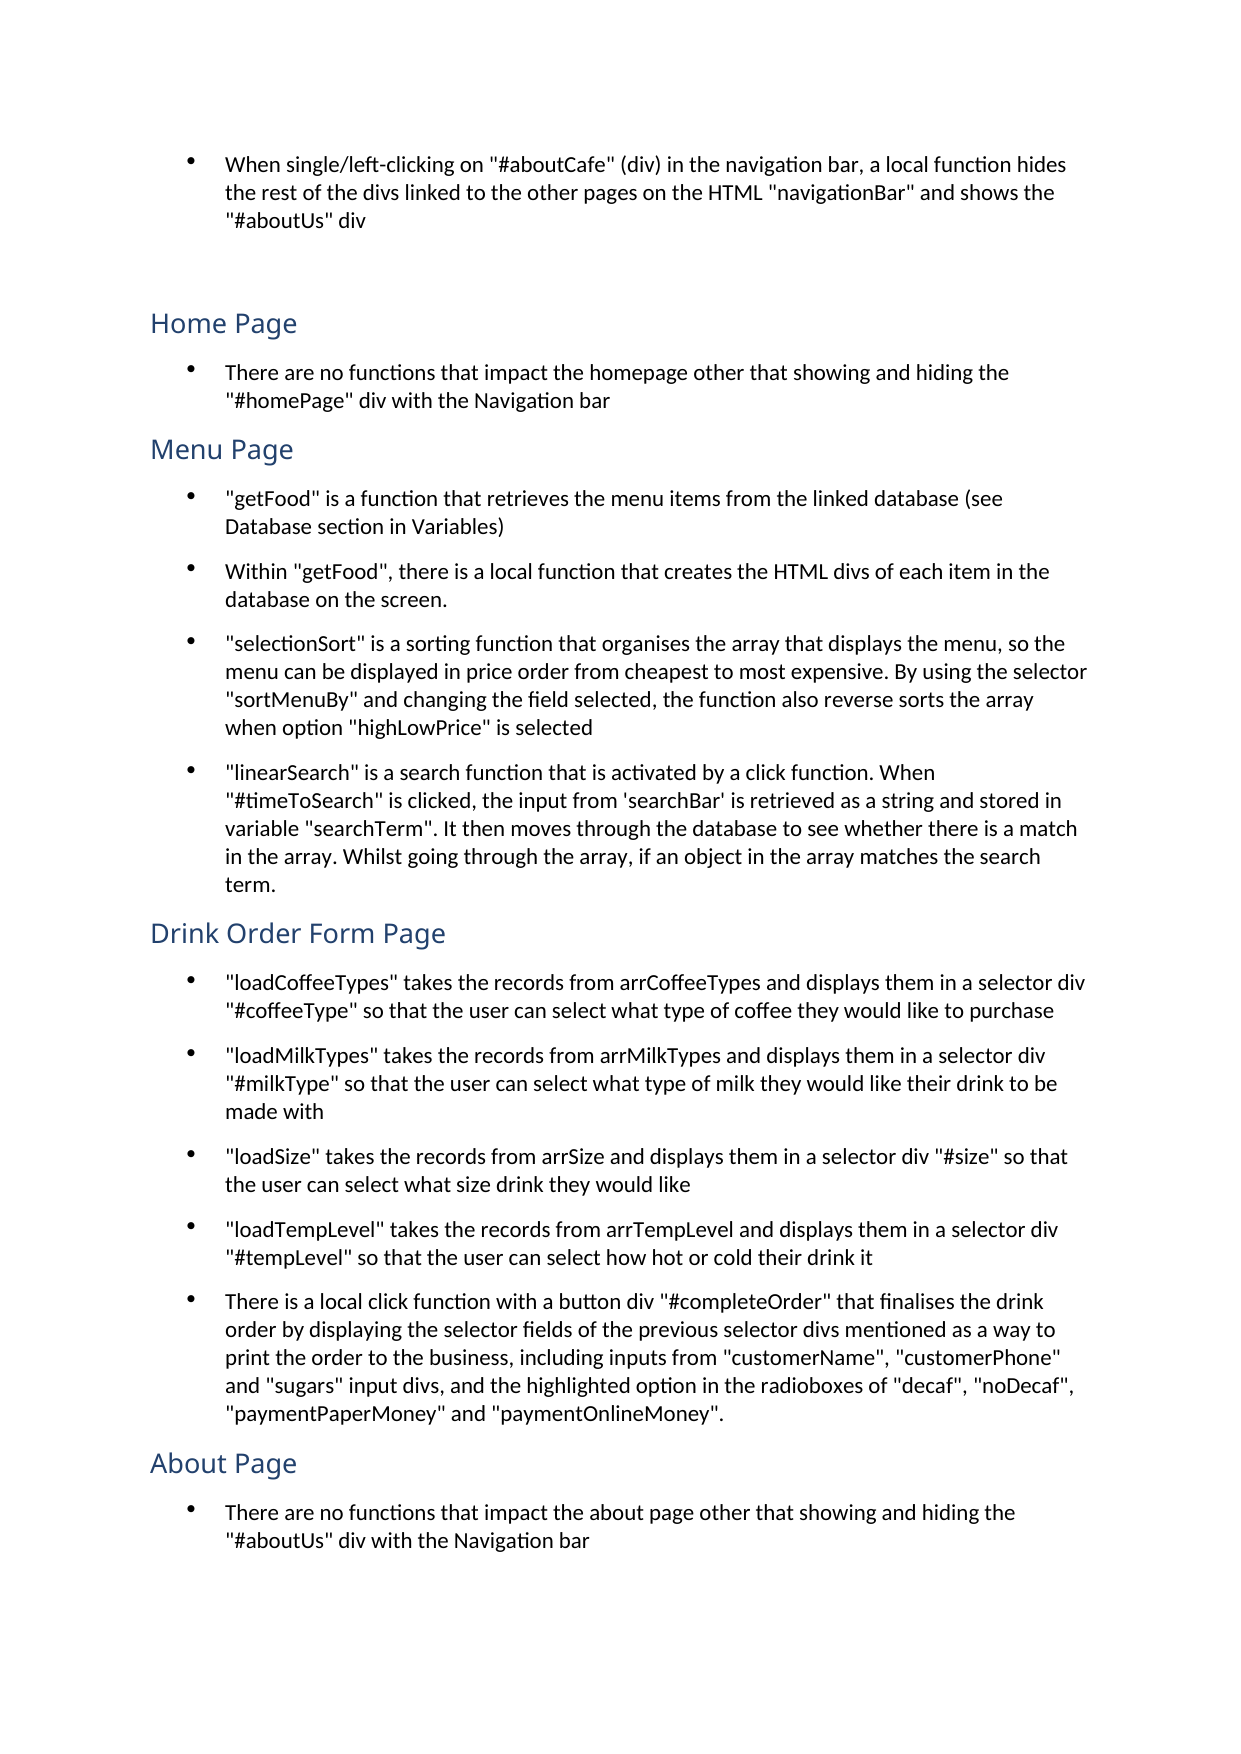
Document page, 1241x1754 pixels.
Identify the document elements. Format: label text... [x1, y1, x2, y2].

text Drink Order Form Page [150, 915, 1090, 952]
text About Page [150, 1444, 1090, 1481]
text Menu Page [150, 431, 1090, 467]
list "getFood" is a function that retrieves the menu items from the linked database (see Database section in Variables) [187, 484, 1090, 540]
list Within "getFood", there is a local function that creates the HTML divs of each item in the database on the screen. [187, 557, 1090, 613]
list "loadCoffeeTypes" takes the records from arrCoffeeTypes and displays them in a selector div "#coffeeType" so that the user can select what type of coffee they would like to purchase [187, 968, 1090, 1024]
list There is a local click function with a button div "#completeOrder" that finalises the drink order by displaying the selector fields of the previous selector divs mentioned as a way to print the order to the business, including inputs from "customerName", "customerPhone" and "sugars" input divs, and the highlighted option in the radioboxes of "decaf", "noDecaf", "paymentPaperMoney" and "paymentOnlineMoney". [187, 1287, 1090, 1427]
list When single/left-clicking on "#aboutCafe" (div) in the navigation bar, a local function hides the rest of the divs linked to the other pages on the HTML "navigationBar" and shows the "#aboutUs" div [187, 150, 1090, 234]
text Home Page [150, 304, 1090, 341]
list "linearSearch" is a search function that is activated by a click function. When "#timeToSearch" is clicked, the input from 'searchBar' is retrieved as a string and stored in variable "searchTerm". It then moves through the database to see whether there is a match in the array. Whilst going through the array, if an object in the array matches the search term. [187, 758, 1090, 898]
list "loadSize" takes the records from arrSize and displays them in a selector div "#size" so that the user can select what size drink they would like [187, 1142, 1090, 1198]
list "loadTempLevel" takes the records from arrTempLevel and displays them in a selector div "#tempLevel" so that the user can select how hot or cold their drink it [187, 1215, 1090, 1271]
list There are no functions that impact the homepage other that showing and hiding the "#homePage" div with the Navigation bar [187, 358, 1090, 414]
list "selectionSort" is a sorting function that organises the array that displays the menu, so the menu can be displayed in price order from cheapest to most expensive. By using the selector "sortMenuBy" and changing the field selected, the function also reverse sorts the array when option "highLowPrice" is selected [187, 629, 1090, 742]
list "loadMilkTypes" takes the records from arrMilkTypes and displays them in a selector div "#milkType" so that the user can select what type of milk they would like their drink to be made with [187, 1041, 1090, 1125]
list There are no functions that impact the about page other that showing and hiding the "#aboutUs" div with the Navigation bar [187, 1498, 1090, 1554]
